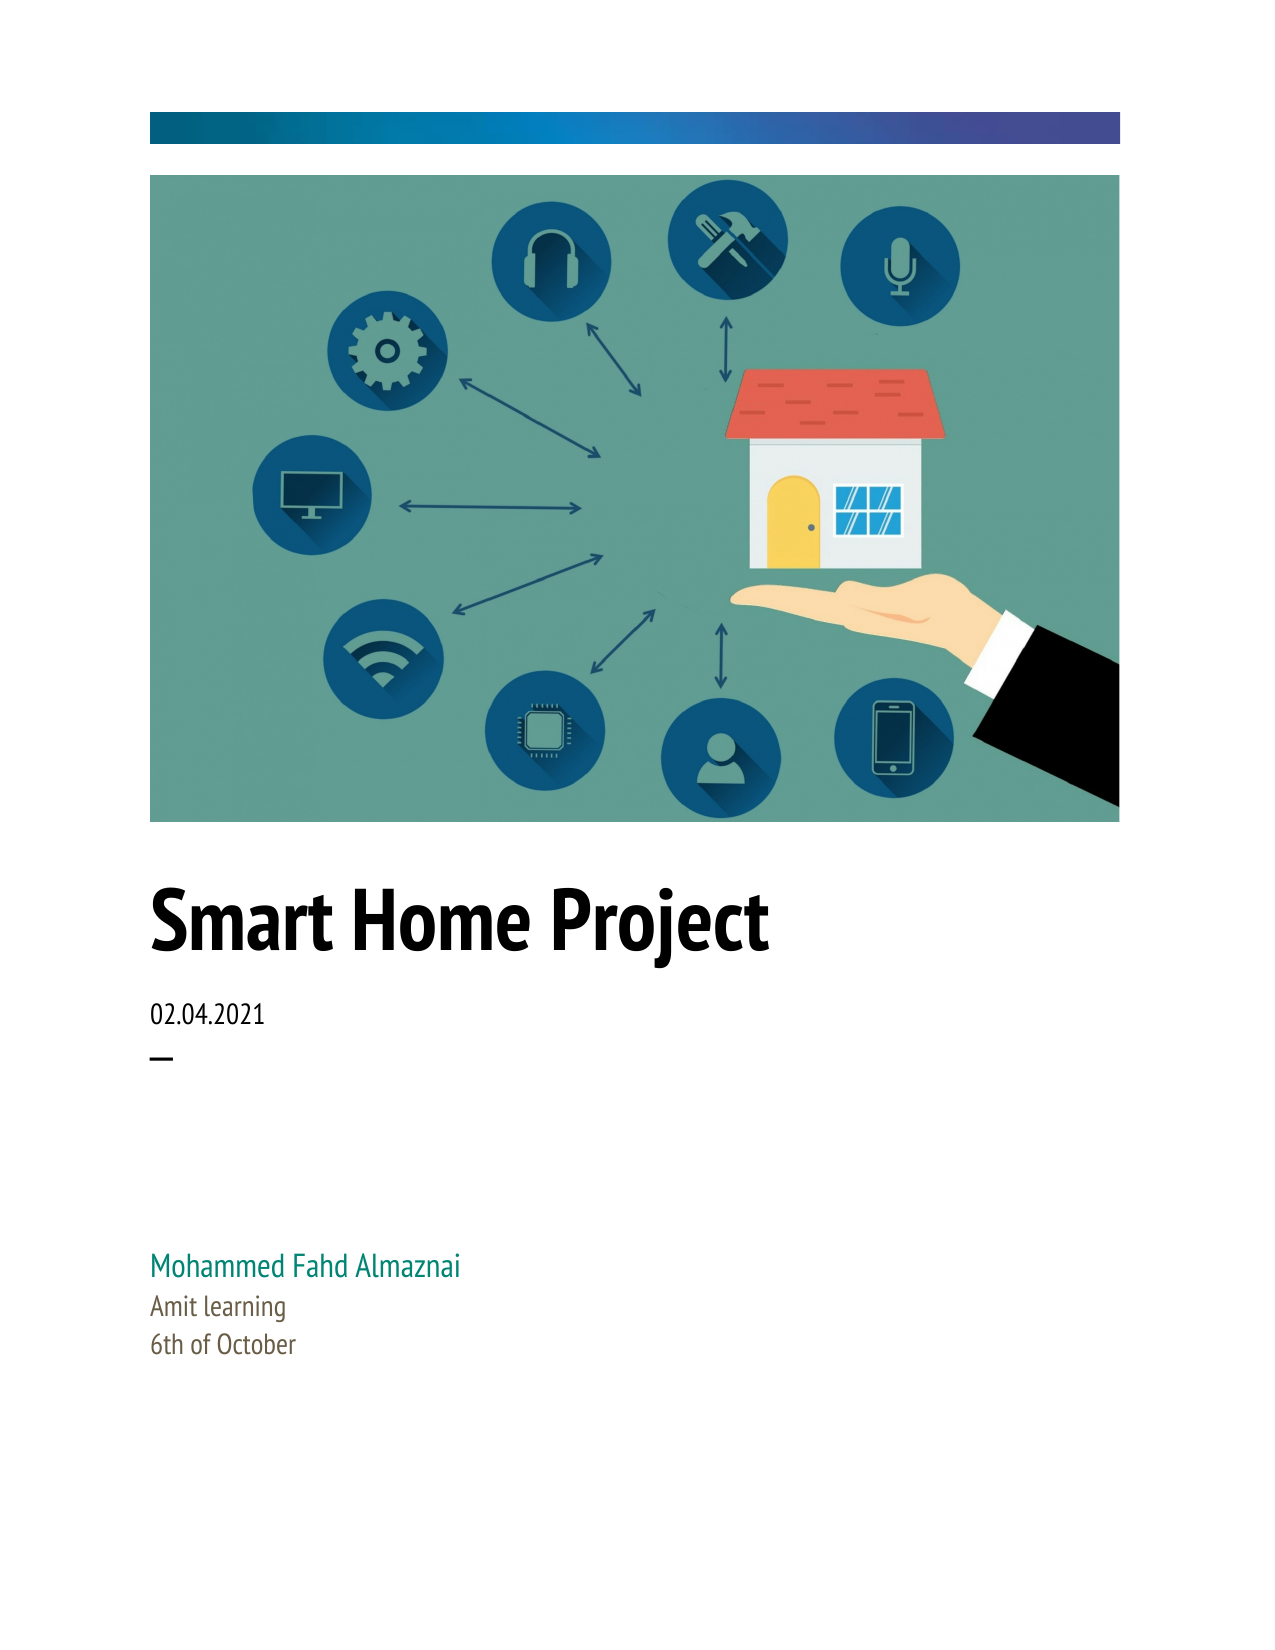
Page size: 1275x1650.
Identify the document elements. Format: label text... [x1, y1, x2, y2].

text Amit learning [150, 1287, 1125, 1325]
subtitle 02.04.2021 [150, 995, 1125, 1033]
text ─ [150, 1033, 1125, 1084]
text 6th of October [150, 1325, 1125, 1362]
title Smart Home Project [150, 861, 1125, 974]
picture [150, 175, 1120, 822]
text Mohammed Fahd Almaznai [150, 1244, 1125, 1287]
picture [549, 112, 1121, 144]
